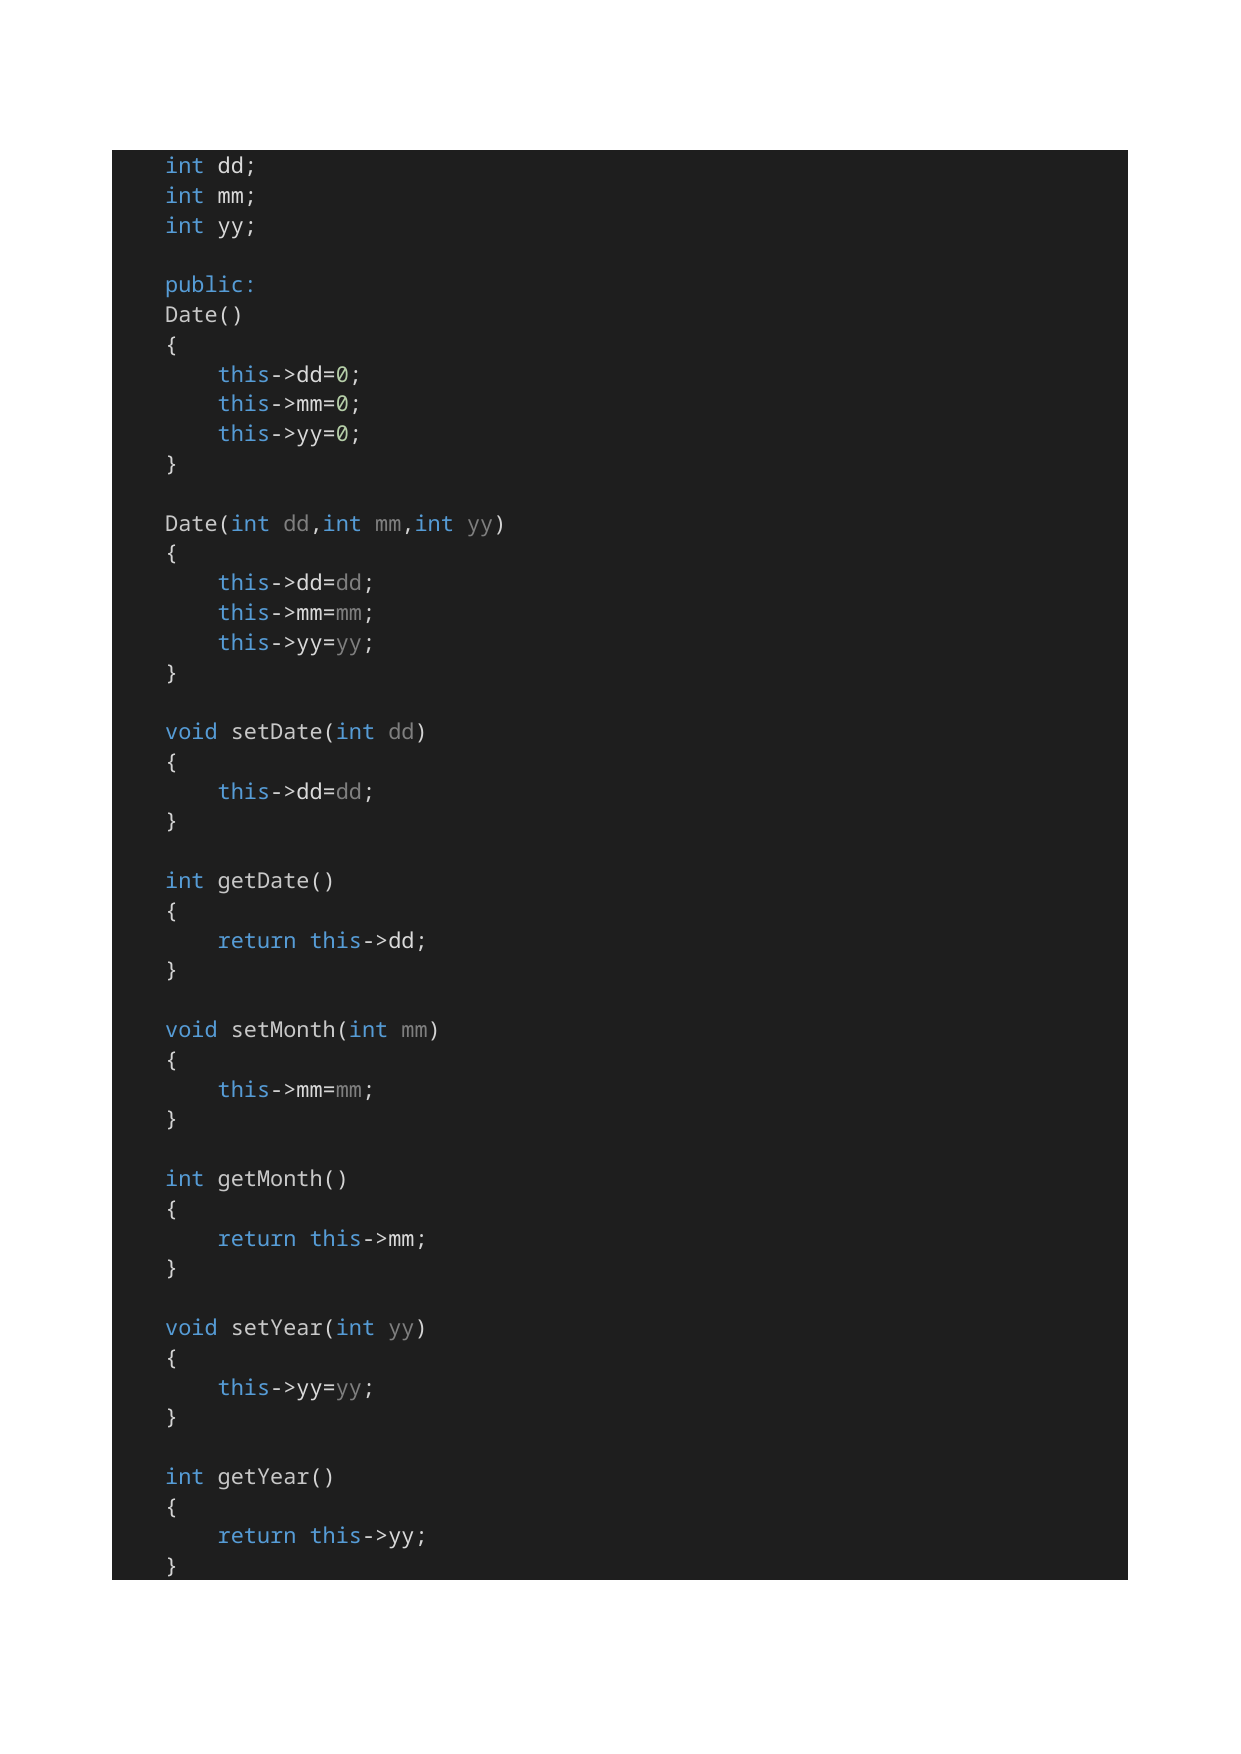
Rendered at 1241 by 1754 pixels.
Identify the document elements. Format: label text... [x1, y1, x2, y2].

text } [112, 805, 1128, 835]
text } [112, 1252, 1128, 1282]
text this->mm=0; [112, 388, 1128, 418]
text int getDate() [112, 865, 1128, 895]
text { [112, 329, 1128, 358]
text return this->dd; [112, 924, 1128, 954]
text this->yy=0; [112, 418, 1128, 448]
text { [112, 1491, 1128, 1520]
text { [112, 1342, 1128, 1371]
text int mm; [112, 180, 1128, 209]
text { [112, 1044, 1128, 1073]
text this->dd=dd; [112, 567, 1128, 597]
text { [112, 1193, 1128, 1222]
text int dd; [112, 150, 1128, 180]
text { [112, 895, 1128, 924]
text } [112, 1550, 1128, 1580]
text Date(int dd,int mm,int yy) [112, 507, 1128, 537]
text } [112, 1103, 1128, 1133]
text } [112, 448, 1128, 478]
text this->yy=yy; [112, 1371, 1128, 1401]
text int yy; [112, 209, 1128, 239]
text Date() [112, 299, 1128, 329]
text } [112, 1401, 1128, 1431]
text void setDate(int dd) [112, 716, 1128, 746]
text this->dd=dd; [112, 776, 1128, 805]
text this->mm=mm; [112, 1073, 1128, 1103]
text return this->mm; [112, 1222, 1128, 1252]
text } [112, 656, 1128, 686]
text void setYear(int yy) [112, 1312, 1128, 1342]
text { [112, 537, 1128, 567]
text this->mm=mm; [112, 597, 1128, 627]
text return this->yy; [112, 1520, 1128, 1550]
text this->dd=0; [112, 358, 1128, 388]
text void setMonth(int mm) [112, 1014, 1128, 1044]
text int getMonth() [112, 1163, 1128, 1193]
text int getYear() [112, 1461, 1128, 1491]
text public: [112, 269, 1128, 299]
text { [112, 746, 1128, 776]
text this->yy=yy; [112, 627, 1128, 656]
text } [112, 954, 1128, 984]
